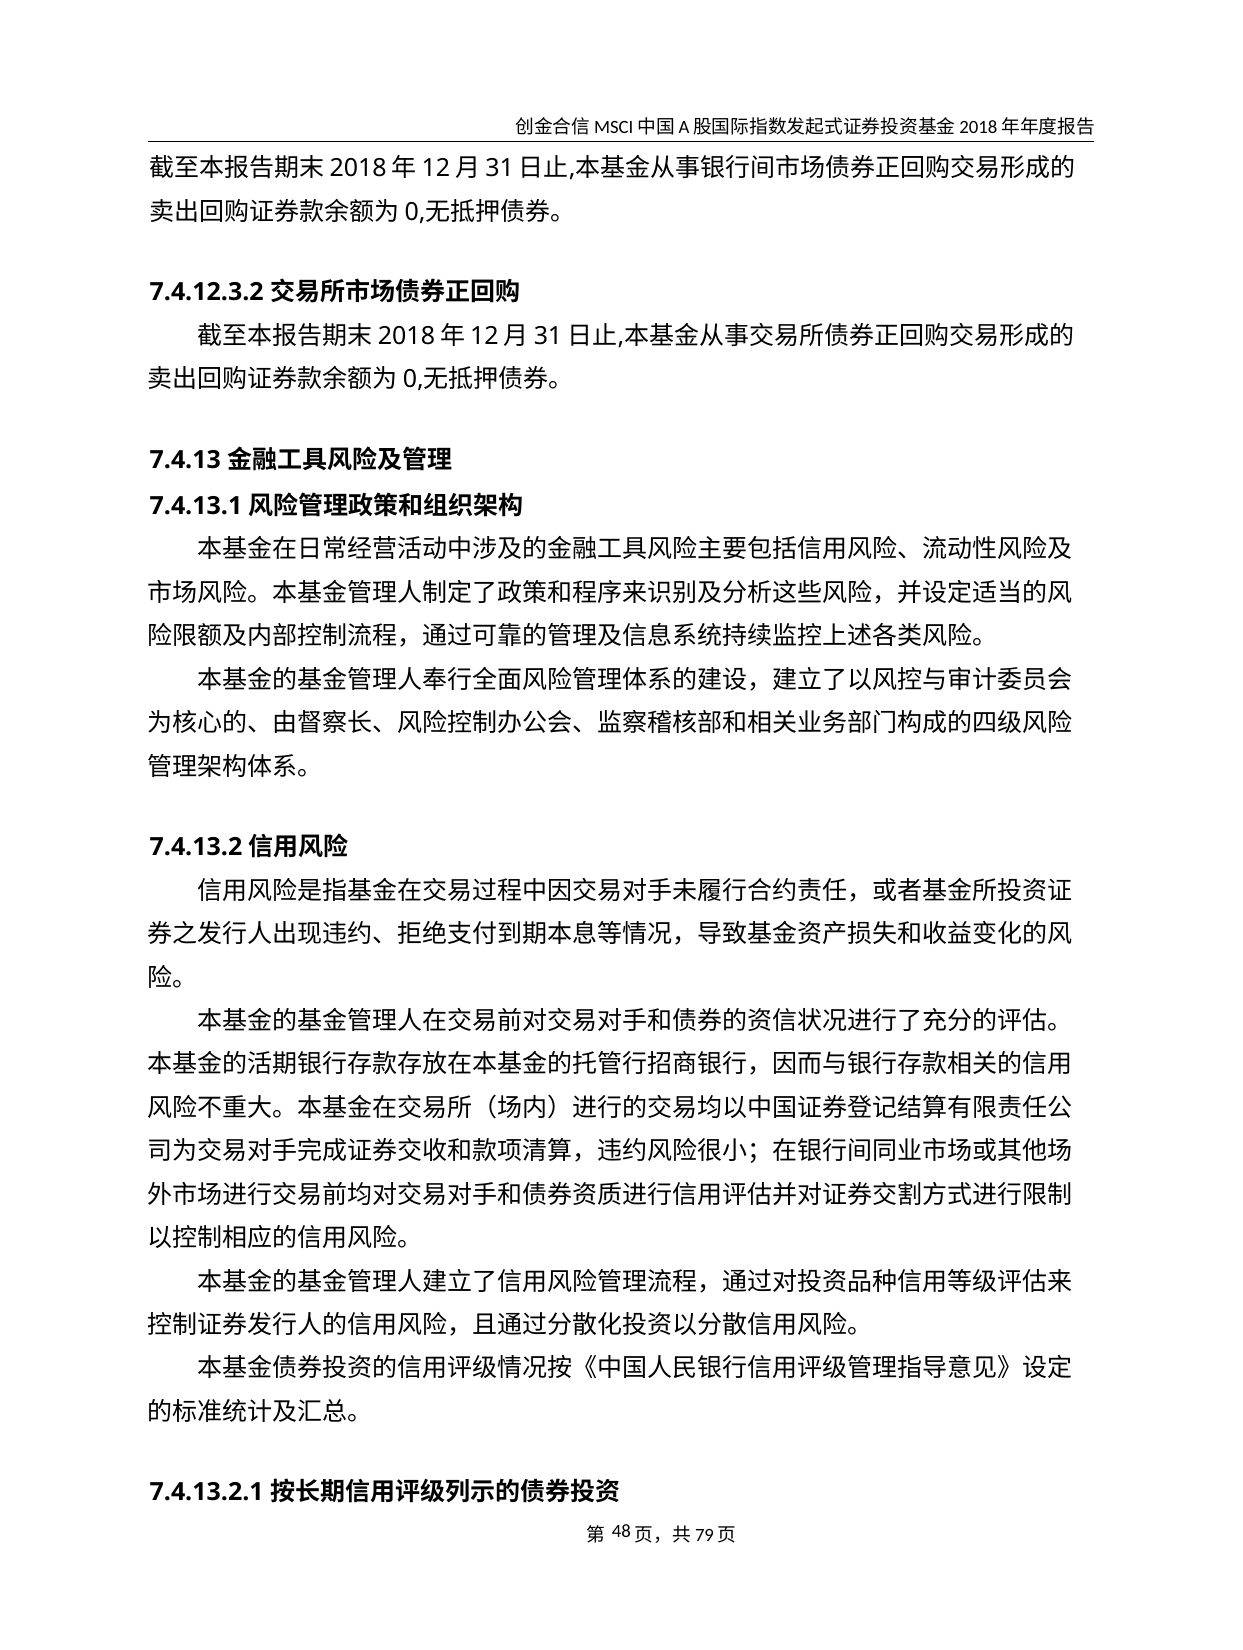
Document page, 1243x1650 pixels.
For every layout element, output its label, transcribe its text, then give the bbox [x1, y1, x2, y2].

text 7.4.13.2.1 按长期信用评级列示的债券投资 [149, 1472, 1094, 1508]
text 本基金的基金管理人在交易前对交易对手和债券的资信状况进行了充分的评估。本基金的活期银行存款存放在本基金的托管行招商银行，因而与银行存款相关的信用风险不重大。本基金在交易所（场内）进行的交易均以中国证券登记结算有限责任公司为交易对手完成证券交收和款项清算，违约风险很小；在银行间同业市场或其他场外市场进行交易前均对交易对手和债券资质进行信用评估并对证券交割方式进行限制以控制相应的信用风险。 [148, 1000, 1094, 1254]
text 本基金的基金管理人奉行全面风险管理体系的建设，建立了以风控与审计委员会为核心的、由督察长、风险控制办公会、监察稽核部和相关业务部门构成的四级风险管理架构体系。 [148, 659, 1094, 782]
text 信用风险是指基金在交易过程中因交易对手未履行合约责任，或者基金所投资证券之发行人出现违约、拒绝支付到期本息等情况，导致基金资产损失和收益变化的风险。 [148, 870, 1094, 993]
text 本基金在日常经营活动中涉及的金融工具风险主要包括信用风险、流动性风险及市场风险。本基金管理人制定了政策和程序来识别及分析这些风险，并设定适当的风险限额及内部控制流程，通过可靠的管理及信息系统持续监控上述各类风险。 [148, 529, 1094, 652]
text 本基金的基金管理人建立了信用风险管理流程，通过对投资品种信用等级评估来控制证券发行人的信用风险，且通过分散化投资以分散信用风险。 [148, 1261, 1094, 1341]
text 7.4.13.1 风险管理政策和组织架构 [149, 486, 1094, 522]
text 本基金债券投资的信用评级情况按《中国人民银行信用评级管理指导意见》设定的标准统计及汇总。 [148, 1348, 1094, 1428]
text 截至本报告期末2018年12月31日止,本基金从事银行间市场债券正回购交易形成的卖出回购证券款余额为0,无抵押债券。 [149, 148, 1094, 227]
text 7.4.12.3.2 交易所市场债券正回购 [149, 272, 1094, 308]
text 截至本报告期末2018年12月31日止,本基金从事交易所债券正回购交易形成的卖出回购证券款余额为0,无抵押债券。 [148, 315, 1094, 395]
text 7.4.13 金融工具风险及管理 [149, 439, 1094, 475]
text 7.4.13.2 信用风险 [149, 827, 1094, 863]
